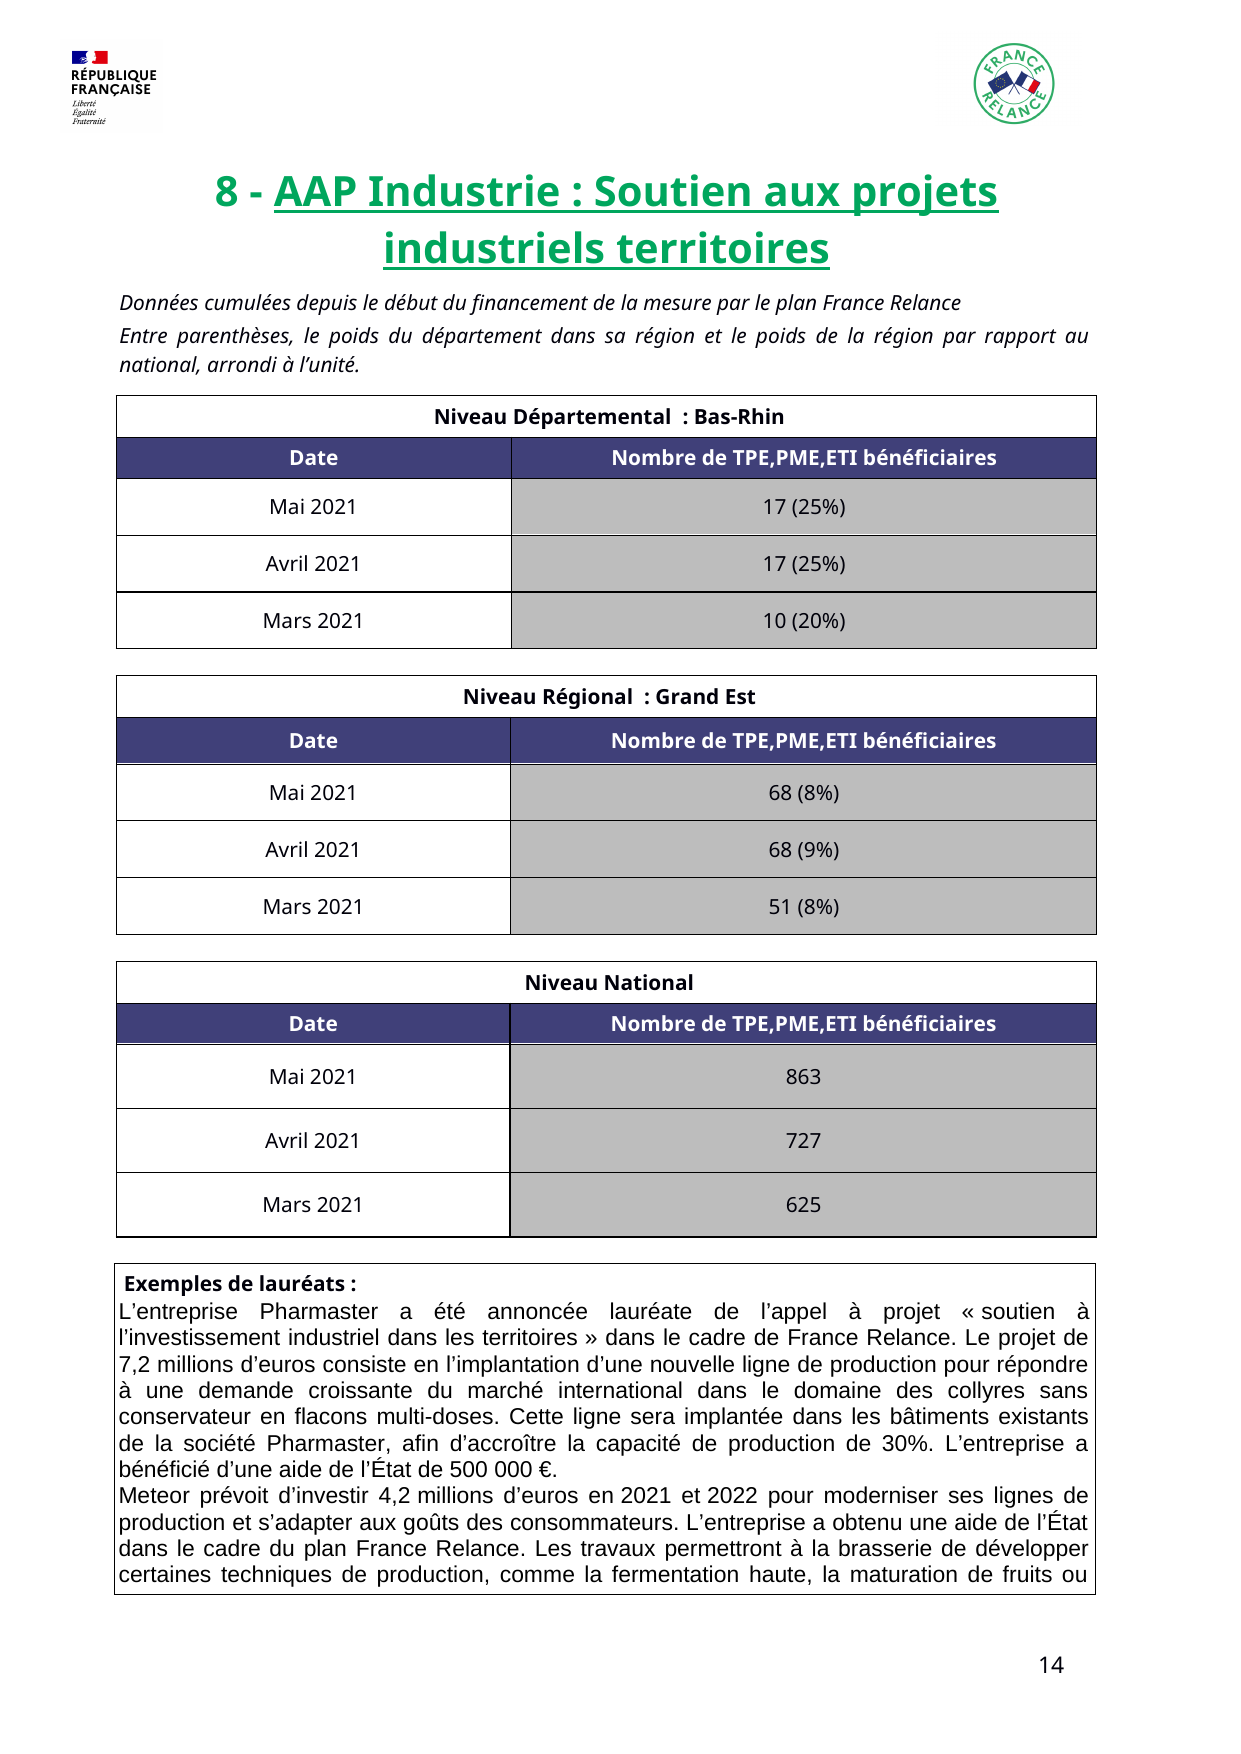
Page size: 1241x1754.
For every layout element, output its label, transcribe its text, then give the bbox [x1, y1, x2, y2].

table_cell 863 [511, 1045, 1096, 1108]
table_header Niveau Départemental : Bas-Rhin [117, 396, 1096, 437]
table_cell 17 (25%) [512, 479, 1096, 534]
table_cell Nombre de TPE,PME,ETI bénéficiaires [511, 1004, 1096, 1043]
table_cell Mai 2021 [117, 1045, 509, 1108]
picture [935, 31, 1082, 126]
table_cell 727 [511, 1109, 1096, 1172]
table_header Niveau Régional : Grand Est [117, 676, 1096, 717]
table_cell Date [117, 718, 510, 763]
table_cell Mars 2021 [117, 1173, 509, 1236]
table_cell Nombre de TPE,PME,ETI bénéficiaires [511, 718, 1096, 763]
table_cell 625 [511, 1173, 1096, 1236]
table_cell Mars 2021 [117, 593, 511, 648]
text Données cumulées depuis le début du financement de la mesure par le plan France Relance [119, 288, 1094, 317]
picture [60, 39, 163, 133]
table_cell Mai 2021 [117, 479, 511, 534]
table_cell 17 (25%) [512, 536, 1096, 591]
table_cell Nombre de TPE,PME,ETI bénéficiaires [512, 438, 1096, 478]
table_cell Date [117, 1004, 509, 1043]
table_cell Avril 2021 [117, 1109, 509, 1172]
table_cell Mars 2021 [117, 878, 510, 934]
table_cell Mai 2021 [117, 765, 510, 820]
table_cell Date [117, 438, 511, 478]
subtitle 8 - AAP Industrie : Soutien aux projets industriels territoires [119, 162, 1094, 276]
text Entre parenthèses, le poids du département dans sa région et le poids de la région par rapport au national, arrondi à l’unité. [119, 321, 1094, 378]
table_cell Avril 2021 [117, 536, 511, 591]
table_cell 68 (9%) [511, 821, 1096, 877]
table_cell 68 (8%) [511, 765, 1096, 820]
table_cell Avril 2021 [117, 821, 510, 877]
table_cell 51 (8%) [511, 878, 1096, 934]
table_header Niveau National [117, 962, 1096, 1002]
table_cell 10 (20%) [512, 593, 1096, 648]
